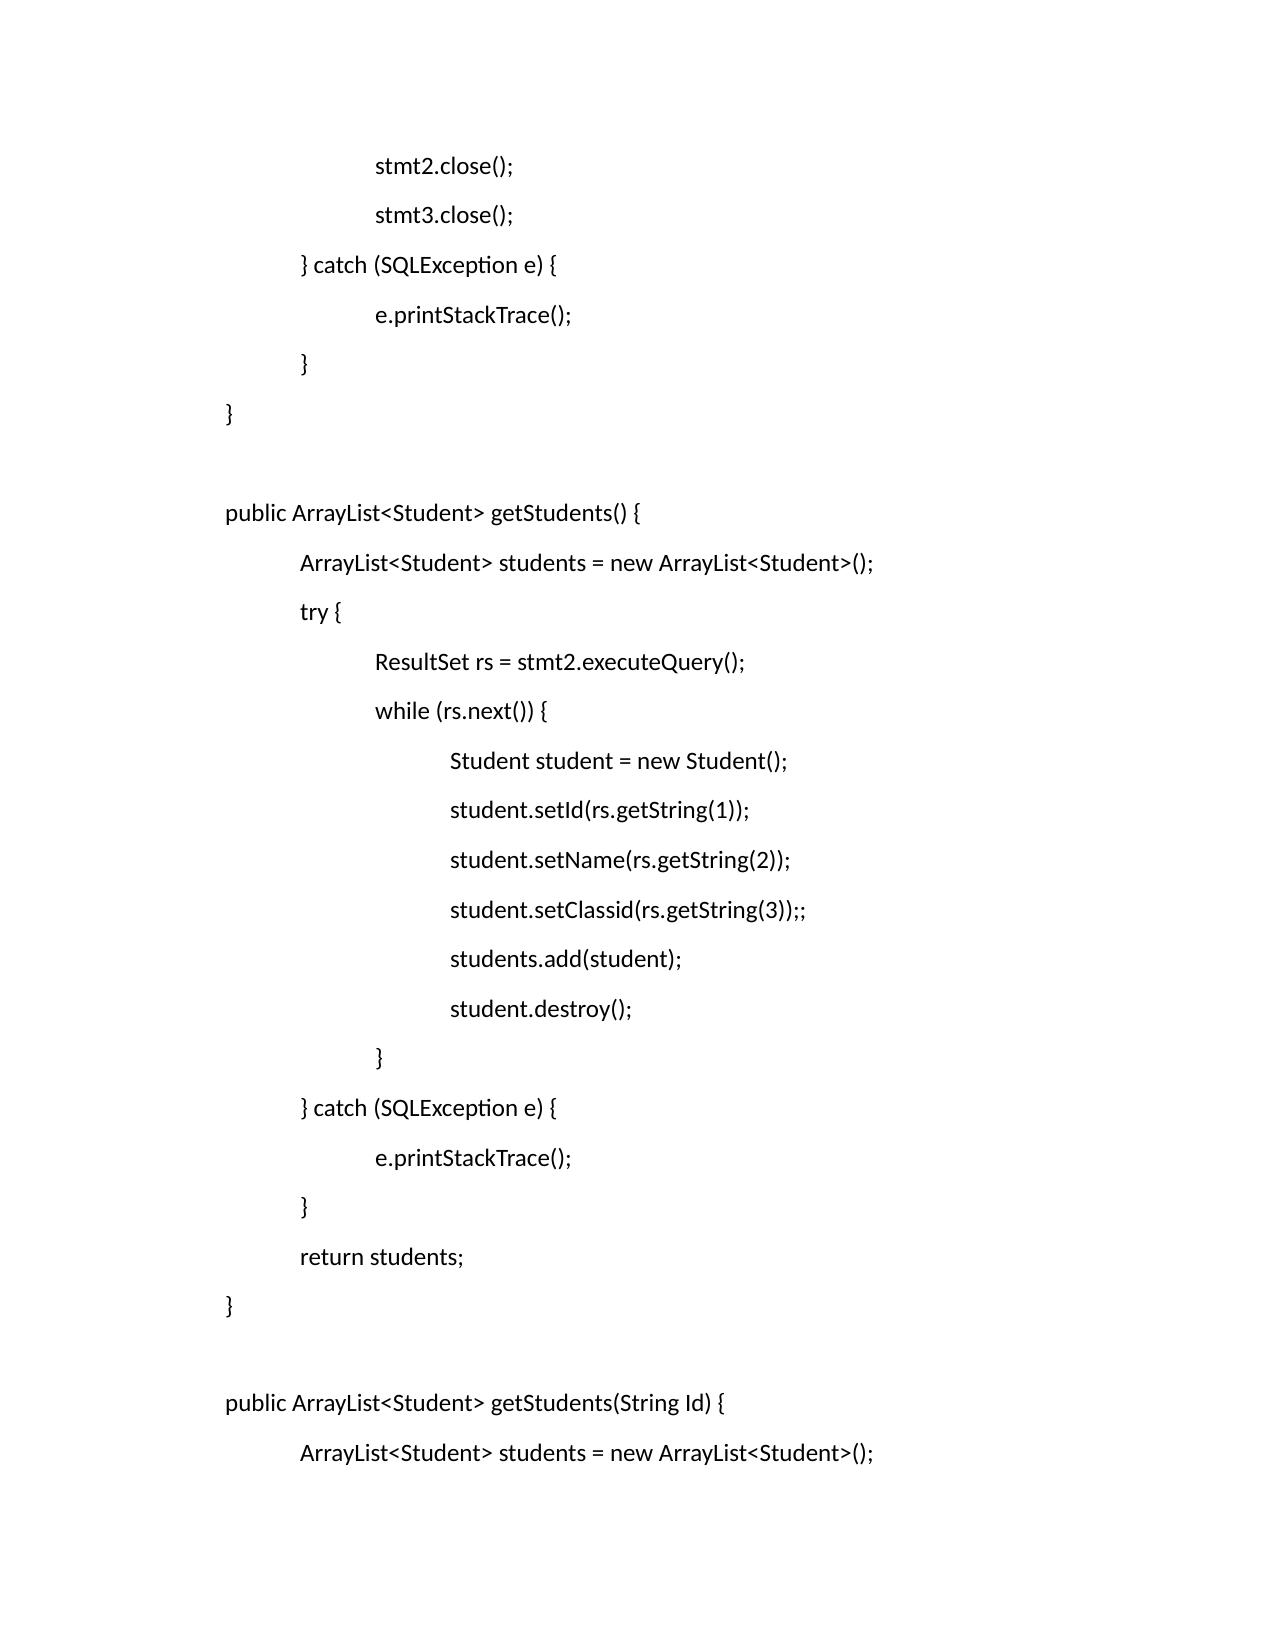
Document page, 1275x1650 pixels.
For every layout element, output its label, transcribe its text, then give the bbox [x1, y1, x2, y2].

text ArrayList<Student> students = new ArrayList<Student>(); [150, 547, 1125, 577]
text student.setId(rs.getString(1)); [150, 794, 1125, 825]
text } [150, 398, 1125, 428]
text student.setName(rs.getString(2)); [150, 844, 1125, 875]
text stmt2.close(); [150, 150, 1125, 181]
text student.setClassid(rs.getString(3));; [150, 894, 1125, 924]
text public ArrayList<Student> getStudents() { [150, 497, 1125, 528]
text e.printStackTrace(); [150, 299, 1125, 329]
text } catch (SQLException e) { [150, 249, 1125, 280]
text Student student = new Student(); [150, 745, 1125, 776]
text ResultSet rs = stmt2.executeQuery(); [150, 646, 1125, 676]
text students.add(student); [150, 943, 1125, 974]
text while (rs.next()) { [150, 695, 1125, 726]
text try { [150, 596, 1125, 627]
text public ArrayList<Student> getStudents(String Id) { [150, 1387, 1125, 1418]
text } [150, 1042, 1125, 1073]
text stmt3.close(); [150, 199, 1125, 230]
text } [150, 348, 1125, 379]
text return students; [150, 1241, 1125, 1271]
text } catch (SQLException e) { [150, 1092, 1125, 1123]
text student.destroy(); [150, 993, 1125, 1023]
text e.printStackTrace(); [150, 1142, 1125, 1172]
text ArrayList<Student> students = new ArrayList<Student>(); [150, 1437, 1125, 1467]
text } [150, 1191, 1125, 1222]
text } [150, 1290, 1125, 1321]
